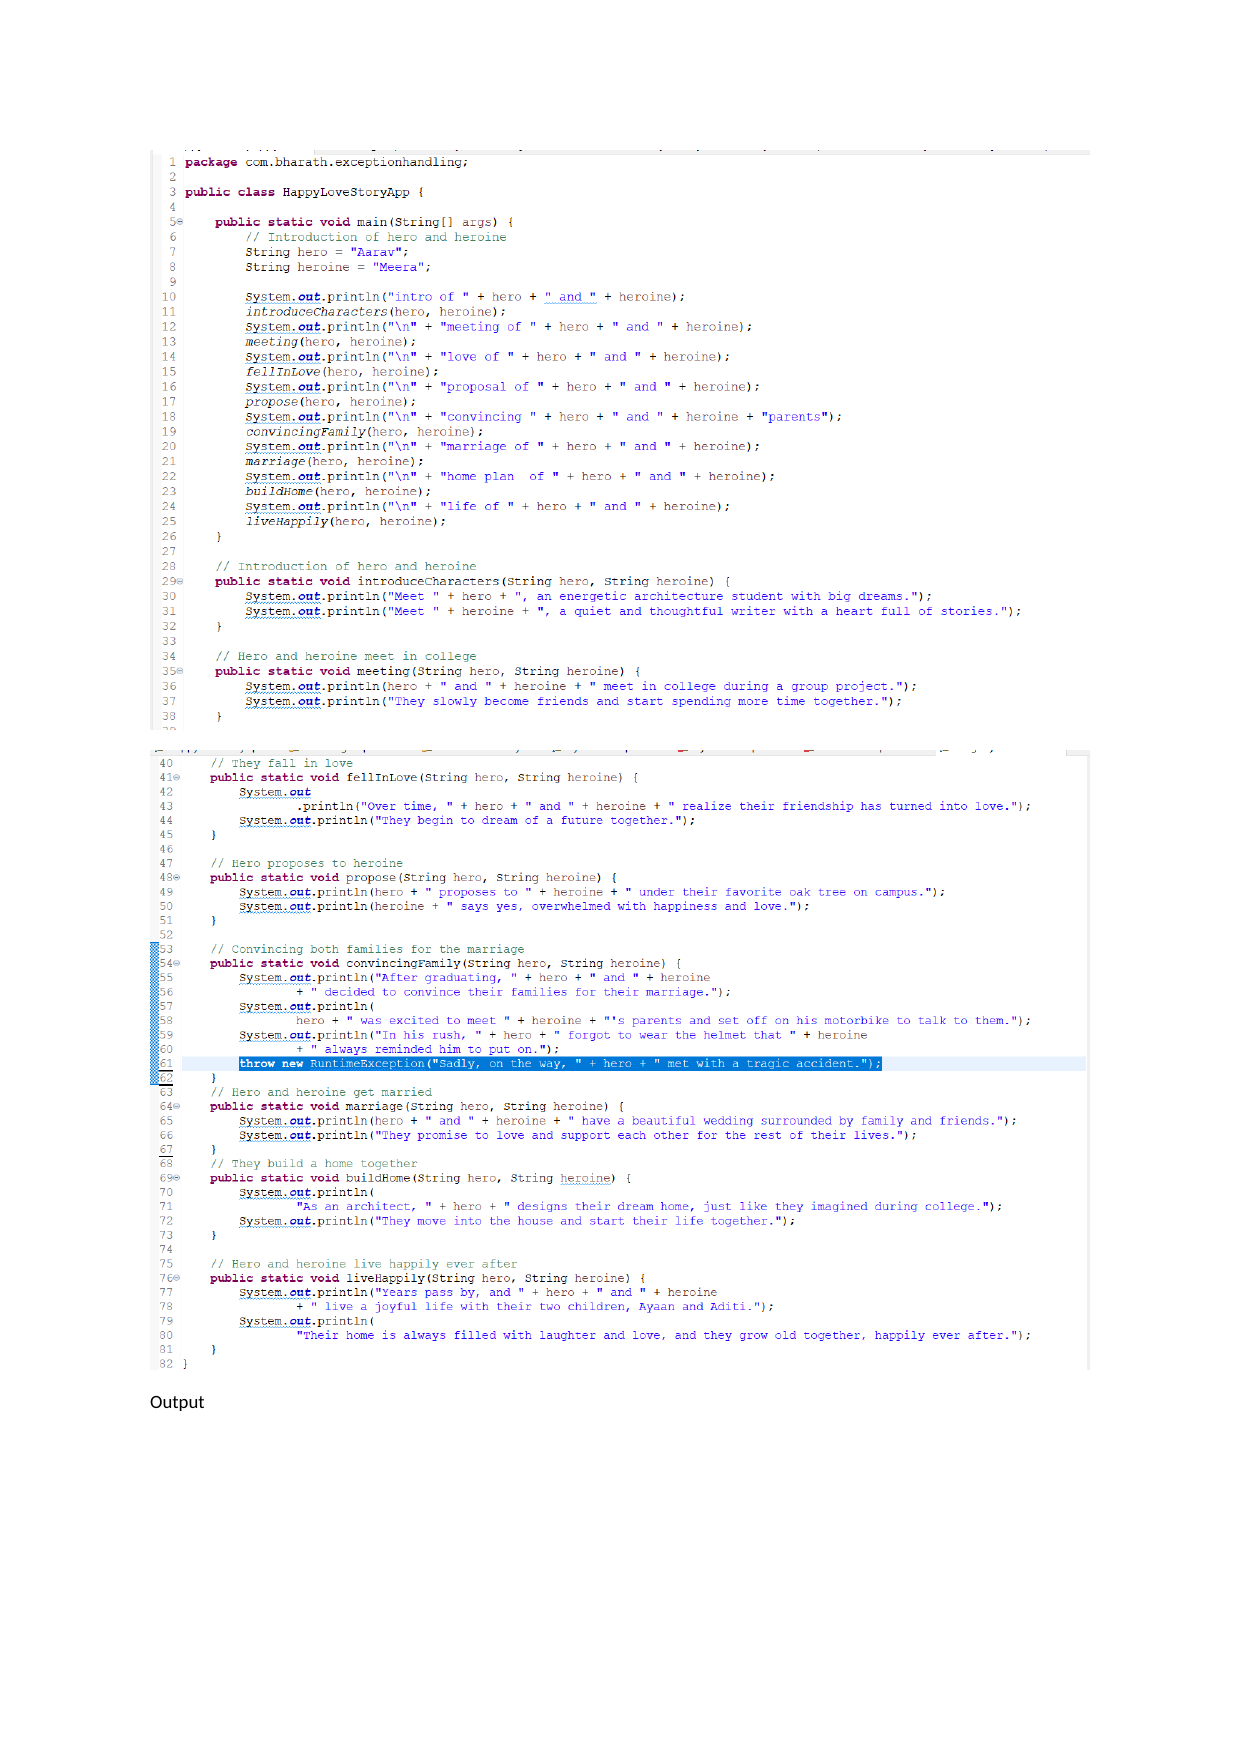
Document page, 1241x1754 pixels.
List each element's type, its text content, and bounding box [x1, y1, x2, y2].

text Output [150, 1390, 1090, 1413]
picture [150, 150, 1091, 730]
picture [150, 750, 1091, 1370]
